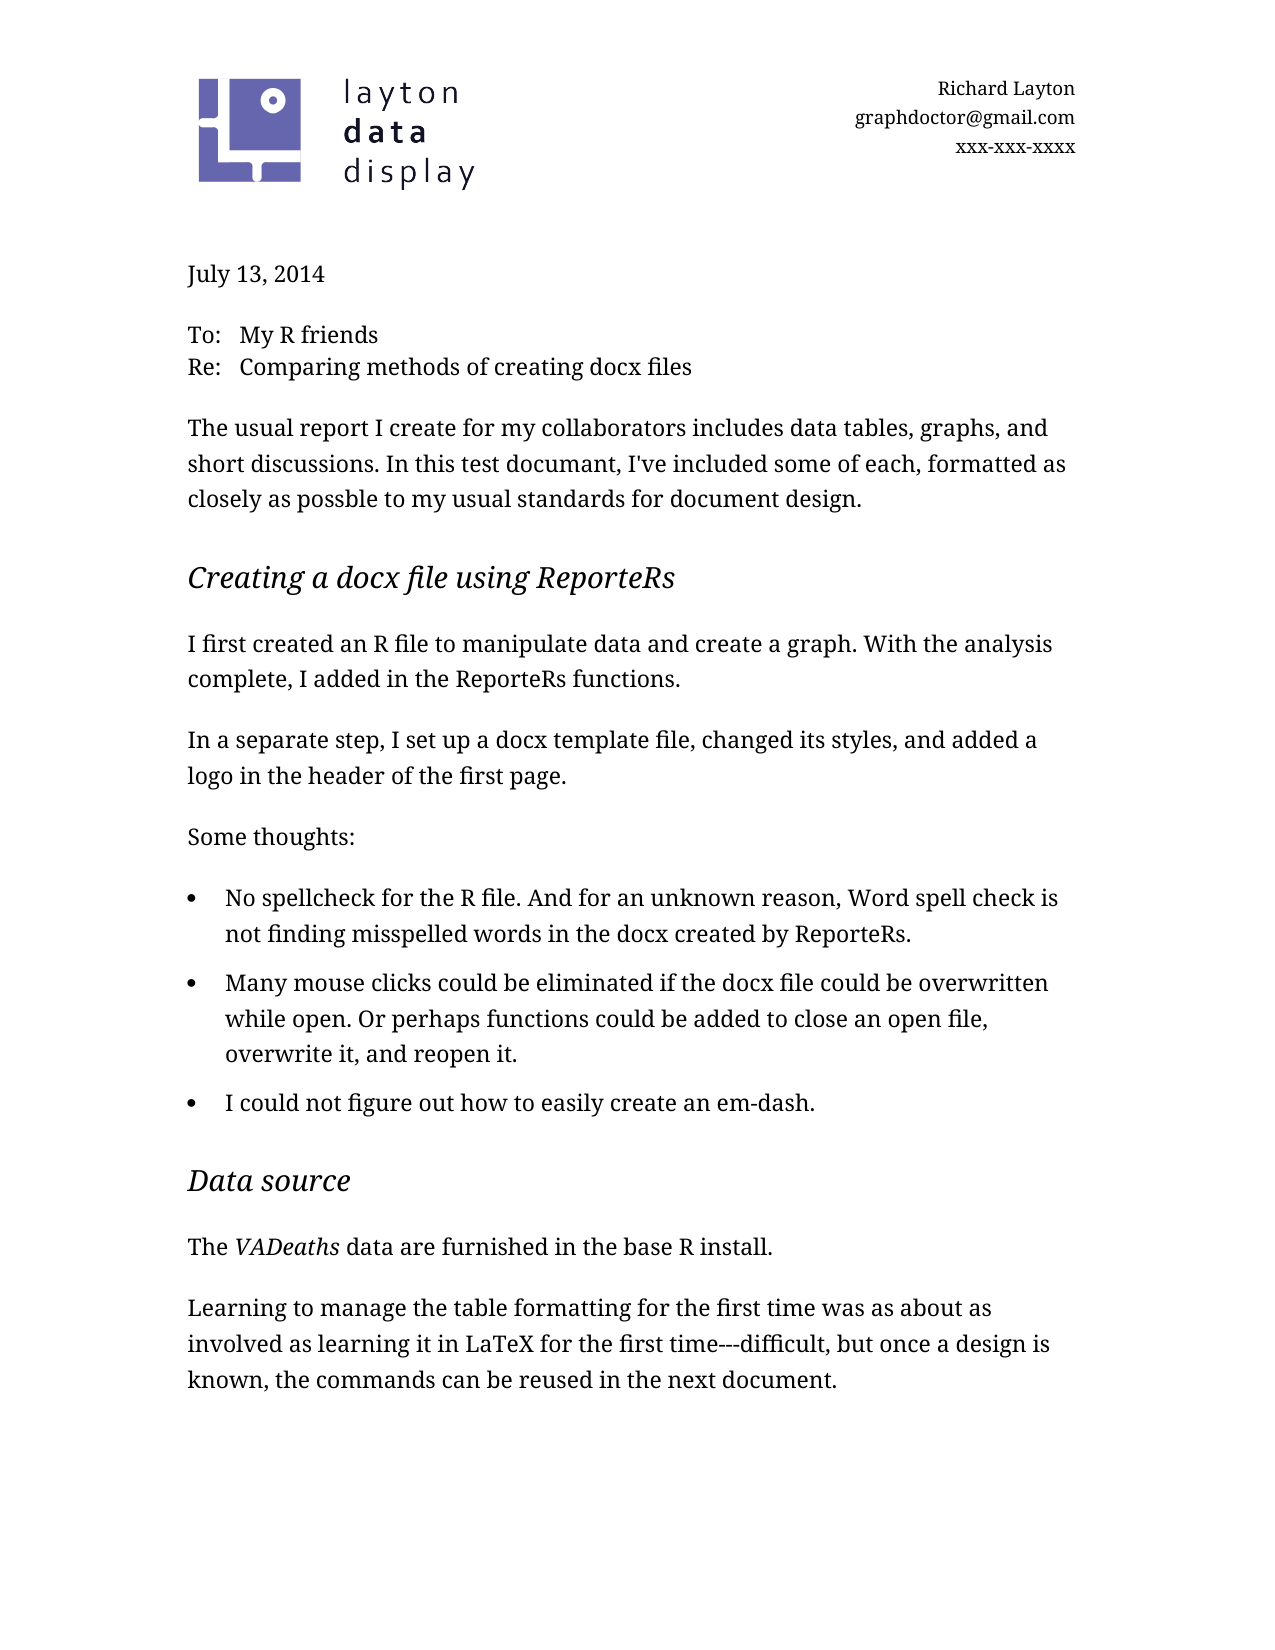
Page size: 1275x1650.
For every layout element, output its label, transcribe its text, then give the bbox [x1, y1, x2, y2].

subtitle Data source [187, 1160, 1087, 1200]
text I first created an R file to manipulate data and create a graph. With the analysis complete, I added in the ReporteRs functions. [187, 627, 1087, 695]
text Some thoughts: [187, 821, 1087, 852]
subtitle Creating a docx file using ReporteRs [187, 557, 1087, 597]
list No spellcheck for the R file. And for an unknown reason, Word spell check is not finding misspelled words in the docx created by ReporteRs. [187, 882, 1087, 949]
picture [198, 75, 475, 190]
text Learning to manage the table formatting for the first time was as about as involved as learning it in LaTeX for the first time---difficult, but once a design is known, the commands can be reused in the next document. [187, 1292, 1087, 1395]
text July 13, 2014 [187, 258, 1087, 290]
text Re: Comparing methods of creating docx files [187, 351, 1087, 382]
text The VADeaths data are furnished in the base R install. [187, 1231, 1087, 1262]
list I could not figure out how to easily create an em-dash. [187, 1087, 1087, 1118]
text To: My R friends [187, 319, 1087, 351]
list Many mouse clicks could be eliminated if the docx file could be overwritten while open. Or perhaps functions could be added to close an open file, overwrite it, and reopen it. [187, 967, 1087, 1070]
text In a separate step, I set up a docx template file, changed its styles, and added a logo in the header of the first page. [187, 724, 1087, 792]
text The usual report I create for my collaborators includes data tables, graphs, and short discussions. In this test documant, I've included some of each, formatted as closely as possble to my usual standards for document design. [187, 412, 1087, 515]
